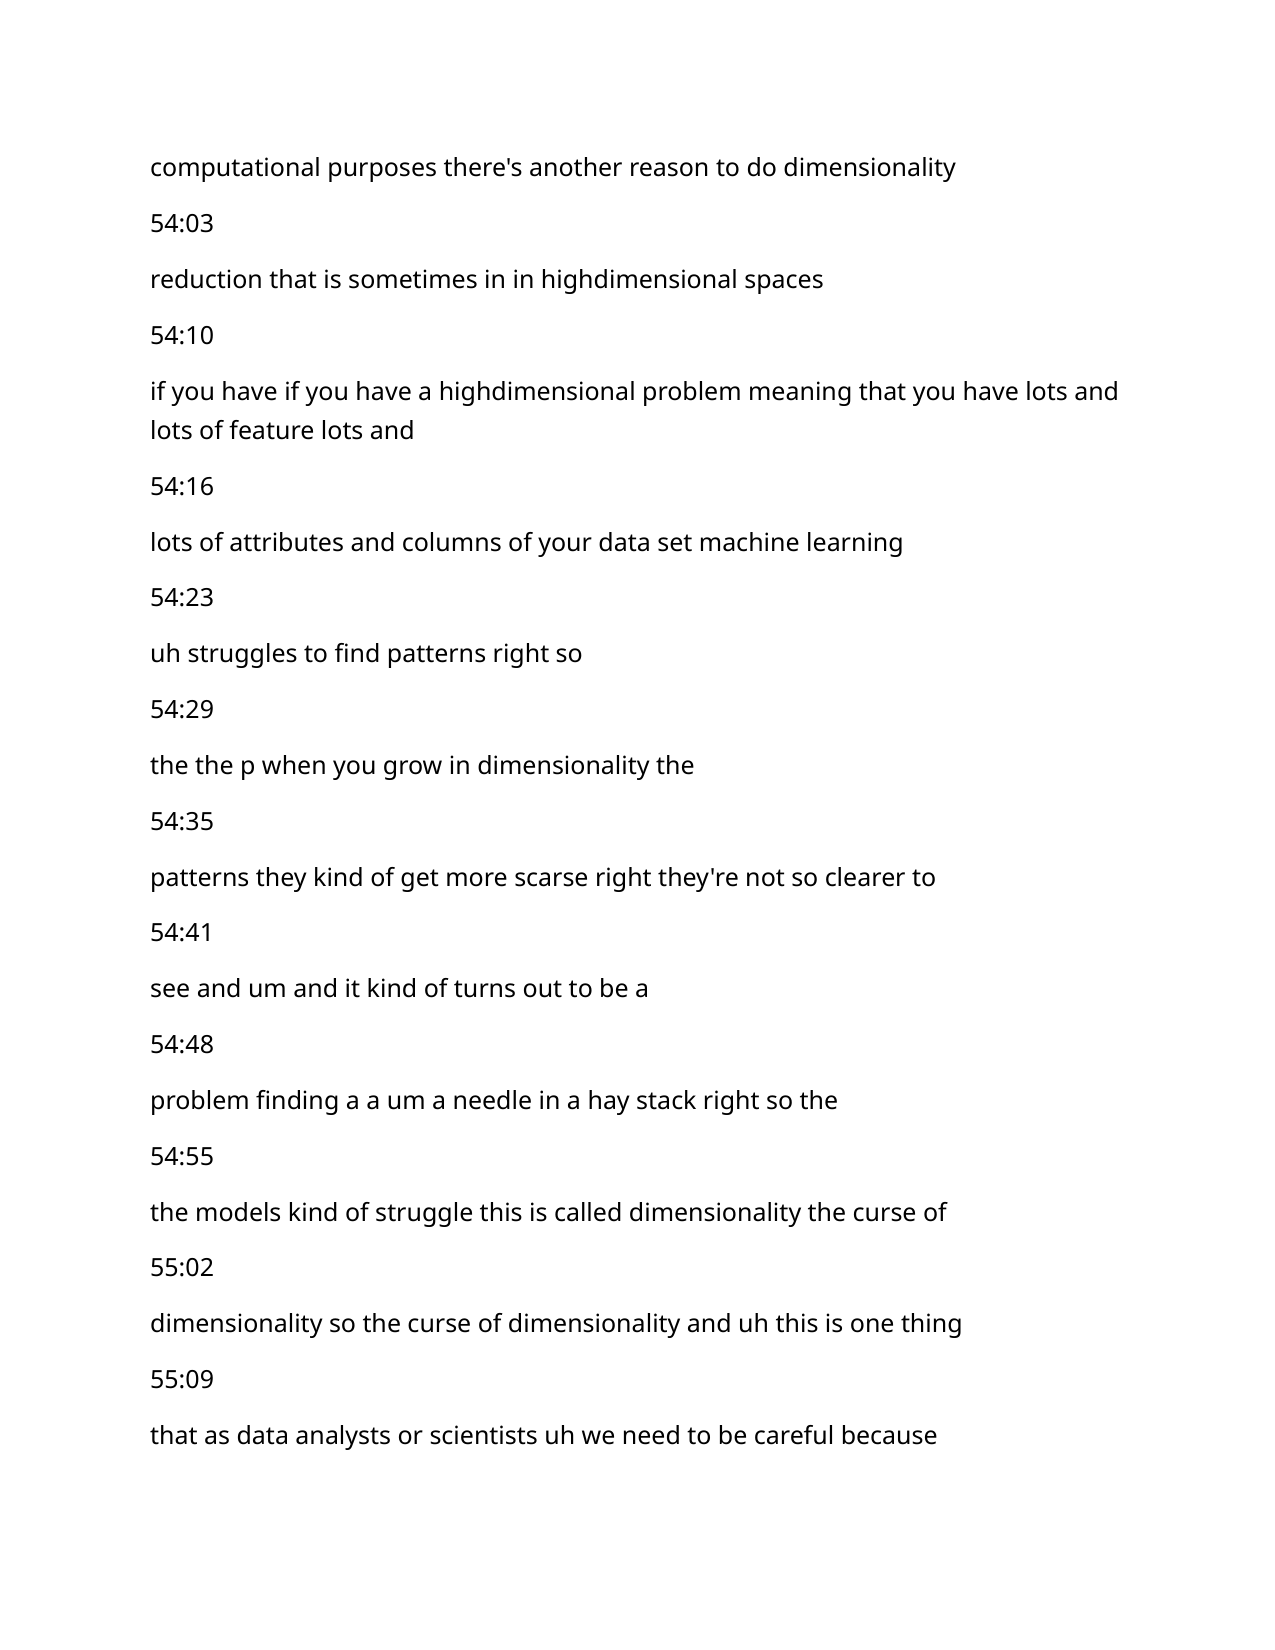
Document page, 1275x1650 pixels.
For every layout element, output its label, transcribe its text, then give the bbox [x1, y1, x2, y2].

text patterns they kind of get more scarse right they're not so clearer to [150, 859, 1125, 893]
text 54:23 [150, 580, 1125, 614]
text 54:03 [150, 206, 1125, 240]
text uh struggles to find patterns right so [150, 636, 1125, 670]
text the models kind of struggle this is called dimensionality the curse of [150, 1194, 1125, 1228]
text computational purposes there's another reason to do dimensionality [150, 150, 1125, 184]
text 54:48 [150, 1027, 1125, 1061]
text if you have if you have a highdimensional problem meaning that you have lots and lots of feature lots and [150, 373, 1125, 447]
text the the p when you grow in dimensionality the [150, 747, 1125, 782]
text 54:41 [150, 915, 1125, 949]
text 54:10 [150, 317, 1125, 352]
text that as data analysts or scientists uh we need to be careful because [150, 1417, 1125, 1452]
text 55:09 [150, 1362, 1125, 1396]
text lots of attributes and columns of your data set machine learning [150, 524, 1125, 558]
text 54:16 [150, 468, 1125, 502]
text see and um and it kind of turns out to be a [150, 971, 1125, 1005]
text problem finding a a um a needle in a hay stack right so the [150, 1082, 1125, 1117]
text 54:55 [150, 1138, 1125, 1172]
text 55:02 [150, 1250, 1125, 1284]
text 54:35 [150, 803, 1125, 837]
text dimensionality so the curse of dimensionality and uh this is one thing [150, 1306, 1125, 1340]
text 54:29 [150, 692, 1125, 726]
text reduction that is sometimes in in highdimensional spaces [150, 262, 1125, 296]
